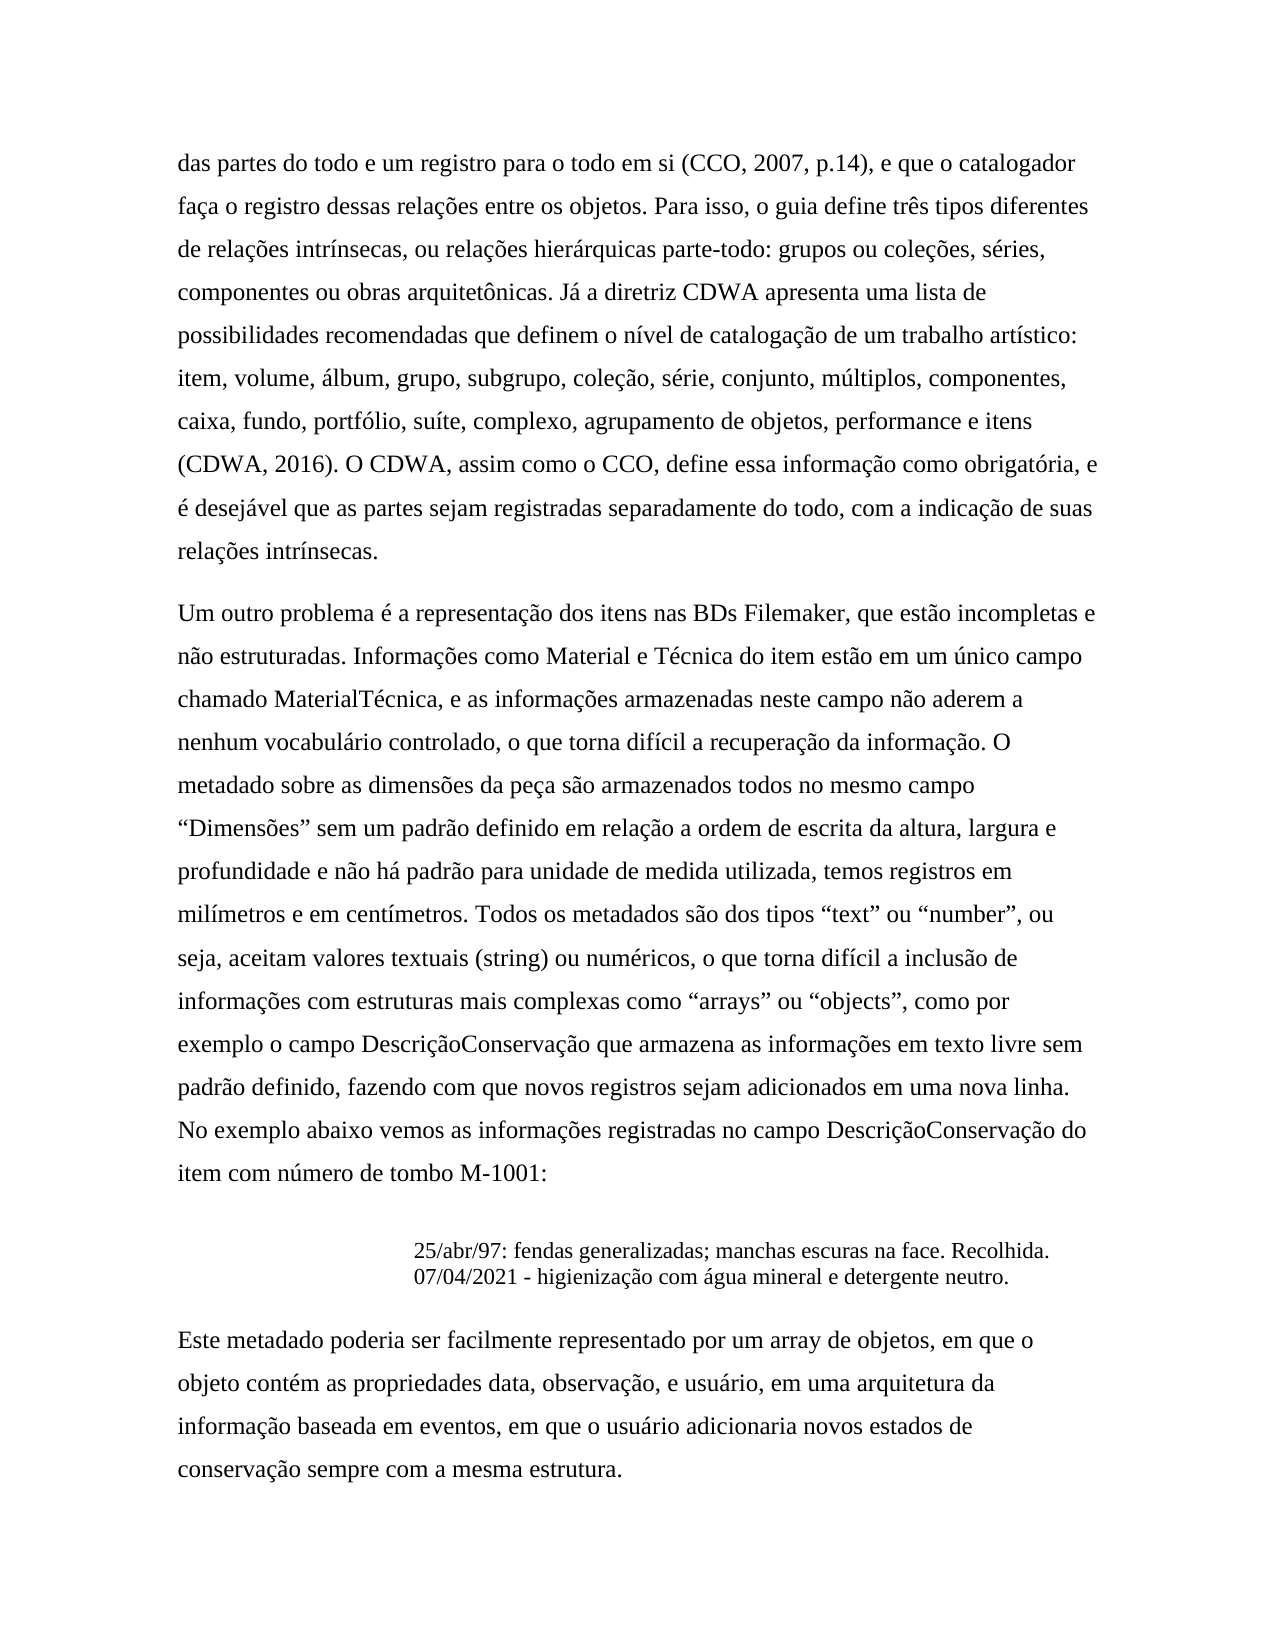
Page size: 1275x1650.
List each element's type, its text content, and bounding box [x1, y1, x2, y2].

text Este metadado poderia ser facilmente representado por um array de objetos, em que o objeto contém as propriedades data, observação, e usuário, em uma arquitetura da informação baseada em eventos, em que o usuário adicionaria novos estados de conservação sempre com a mesma estrutura. [177, 1325, 1098, 1483]
text Um outro problema é a representação dos itens nas BDs Filemaker, que estão incompletas e não estruturadas. Informações como Material e Técnica do item estão em um único campo chamado MaterialTécnica, e as informações armazenadas neste campo não aderem a nenhum vocabulário controlado, o que torna difícil a recuperação da informação. O metadado sobre as dimensões da peça são armazenados todos no mesmo campo “Dimensões” sem um padrão definido em relação a ordem de escrita da altura, largura e profundidade e não há padrão para unidade de medida utilizada, temos registros em milímetros e em centímetros. Todos os metadados são dos tipos “text” ou “number”, ou seja, aceitam valores textuais (string) ou numéricos, o que torna difícil a inclusão de informações com estruturas mais complexas como “arrays” ou “objects”, como por exemplo o campo DescriçãoConservação que armazena as informações em texto livre sem padrão definido, fazendo com que novos registros sejam adicionados em uma nova linha. No exemplo abaixo vemos as informações registradas no campo DescriçãoConservação do item com número de tombo M-1001: [177, 598, 1098, 1187]
text 25/abr/97: fendas generalizadas; manchas escuras na face. Recolhida. 07/04/2021 - higienização com água mineral e detergente neutro. [413, 1237, 1098, 1289]
